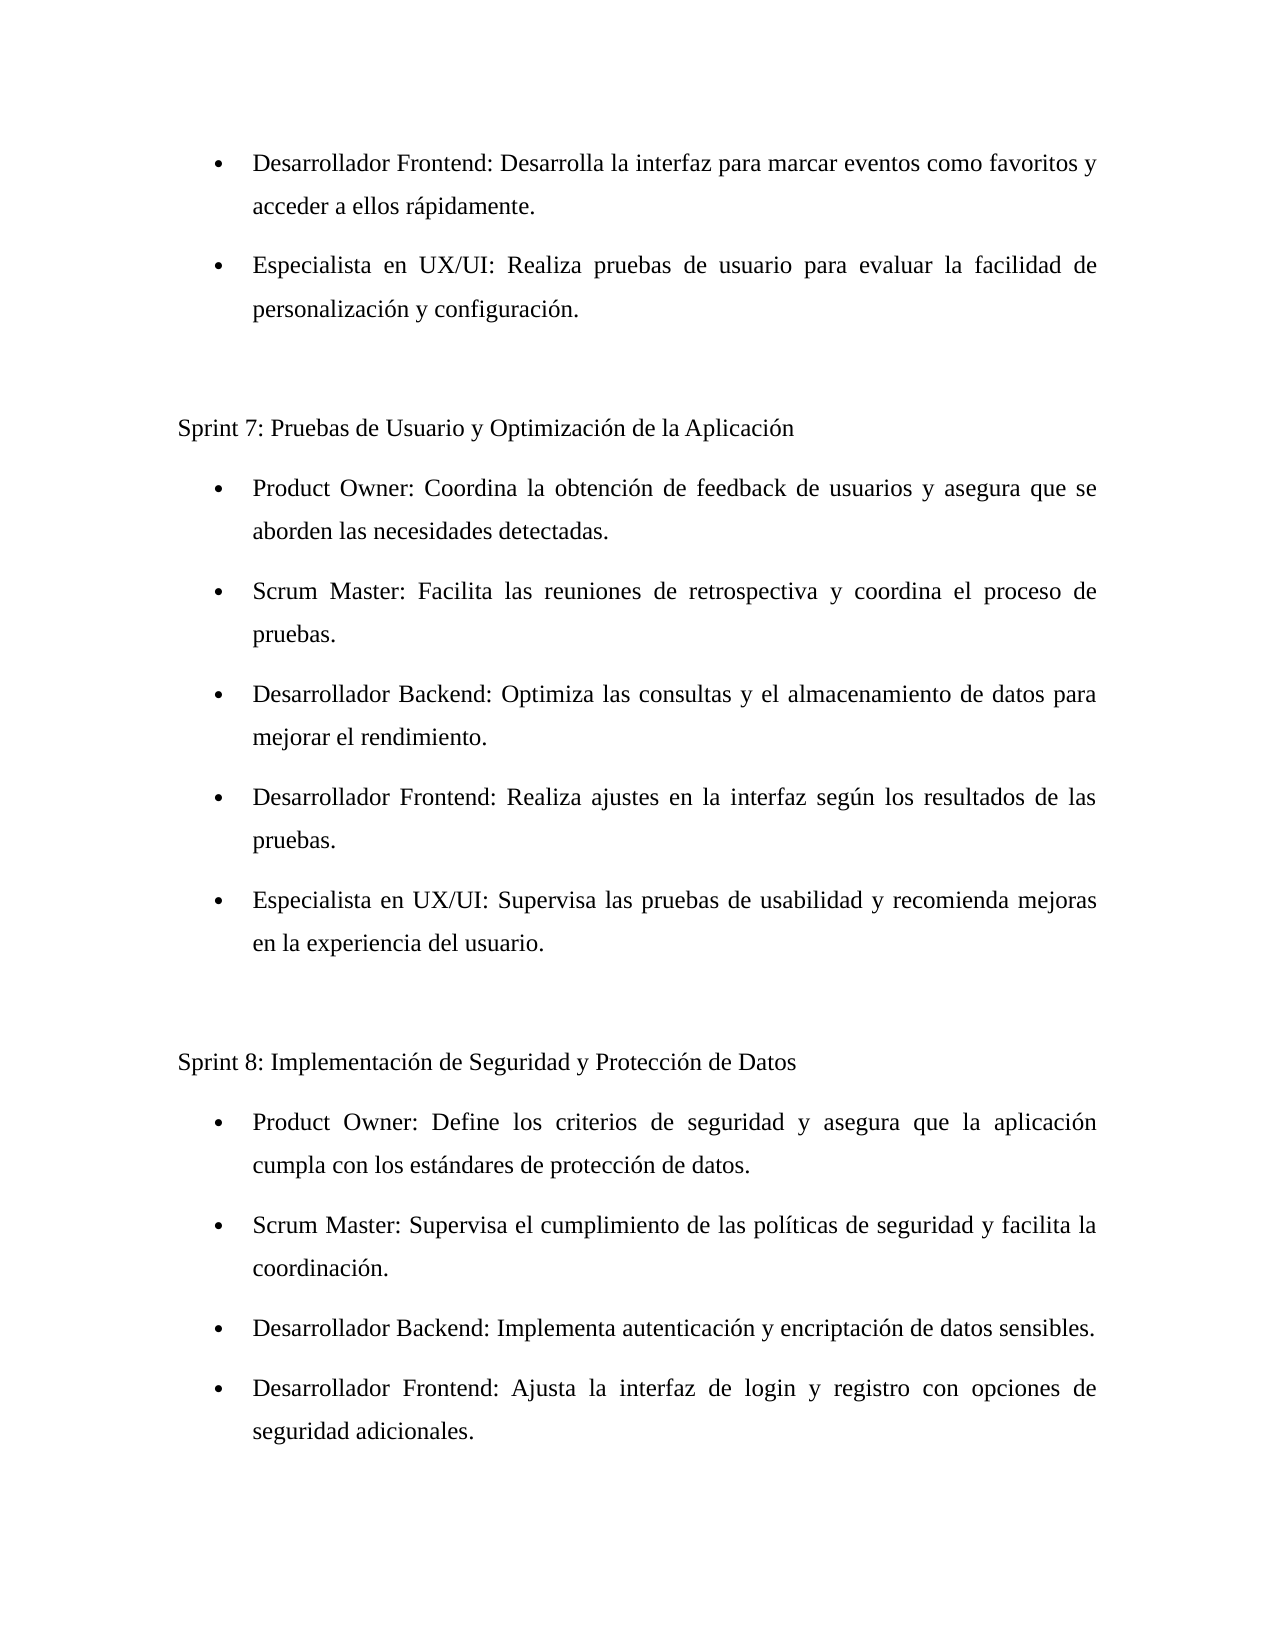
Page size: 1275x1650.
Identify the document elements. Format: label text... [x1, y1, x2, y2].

list Desarrollador Frontend: Realiza ajustes en la interfaz según los resultados de las pruebas. [215, 782, 1098, 854]
list Product Owner: Coordina la obtención de feedback de usuarios y asegura que se aborden las necesidades detectadas. [215, 473, 1098, 545]
list Especialista en UX/UI: Realiza pruebas de usuario para evaluar la facilidad de personalización y configuración. [215, 251, 1098, 322]
list Desarrollador Backend: Optimiza las consultas y el almacenamiento de datos para mejorar el rendimiento. [215, 679, 1098, 751]
list Scrum Master: Supervisa el cumplimiento de las políticas de seguridad y facilita la coordinación. [215, 1210, 1098, 1282]
text Sprint 7: Pruebas de Usuario y Optimización de la Aplicación [177, 413, 1098, 442]
list Desarrollador Backend: Implementa autenticación y encriptación de datos sensibles. [215, 1313, 1098, 1342]
list Product Owner: Define los criterios de seguridad y asegura que la aplicación cumpla con los estándares de protección de datos. [215, 1107, 1098, 1179]
list Desarrollador Frontend: Ajusta la interfaz de login y registro con opciones de seguridad adicionales. [215, 1373, 1098, 1445]
text Sprint 8: Implementación de Seguridad y Protección de Datos [177, 1047, 1098, 1076]
list Especialista en UX/UI: Supervisa las pruebas de usabilidad y recomienda mejoras en la experiencia del usuario. [215, 885, 1098, 957]
list Scrum Master: Facilita las reuniones de retrospectiva y coordina el proceso de pruebas. [215, 576, 1098, 648]
list Desarrollador Frontend: Desarrolla la interfaz para marcar eventos como favoritos y acceder a ellos rápidamente. [215, 148, 1098, 219]
